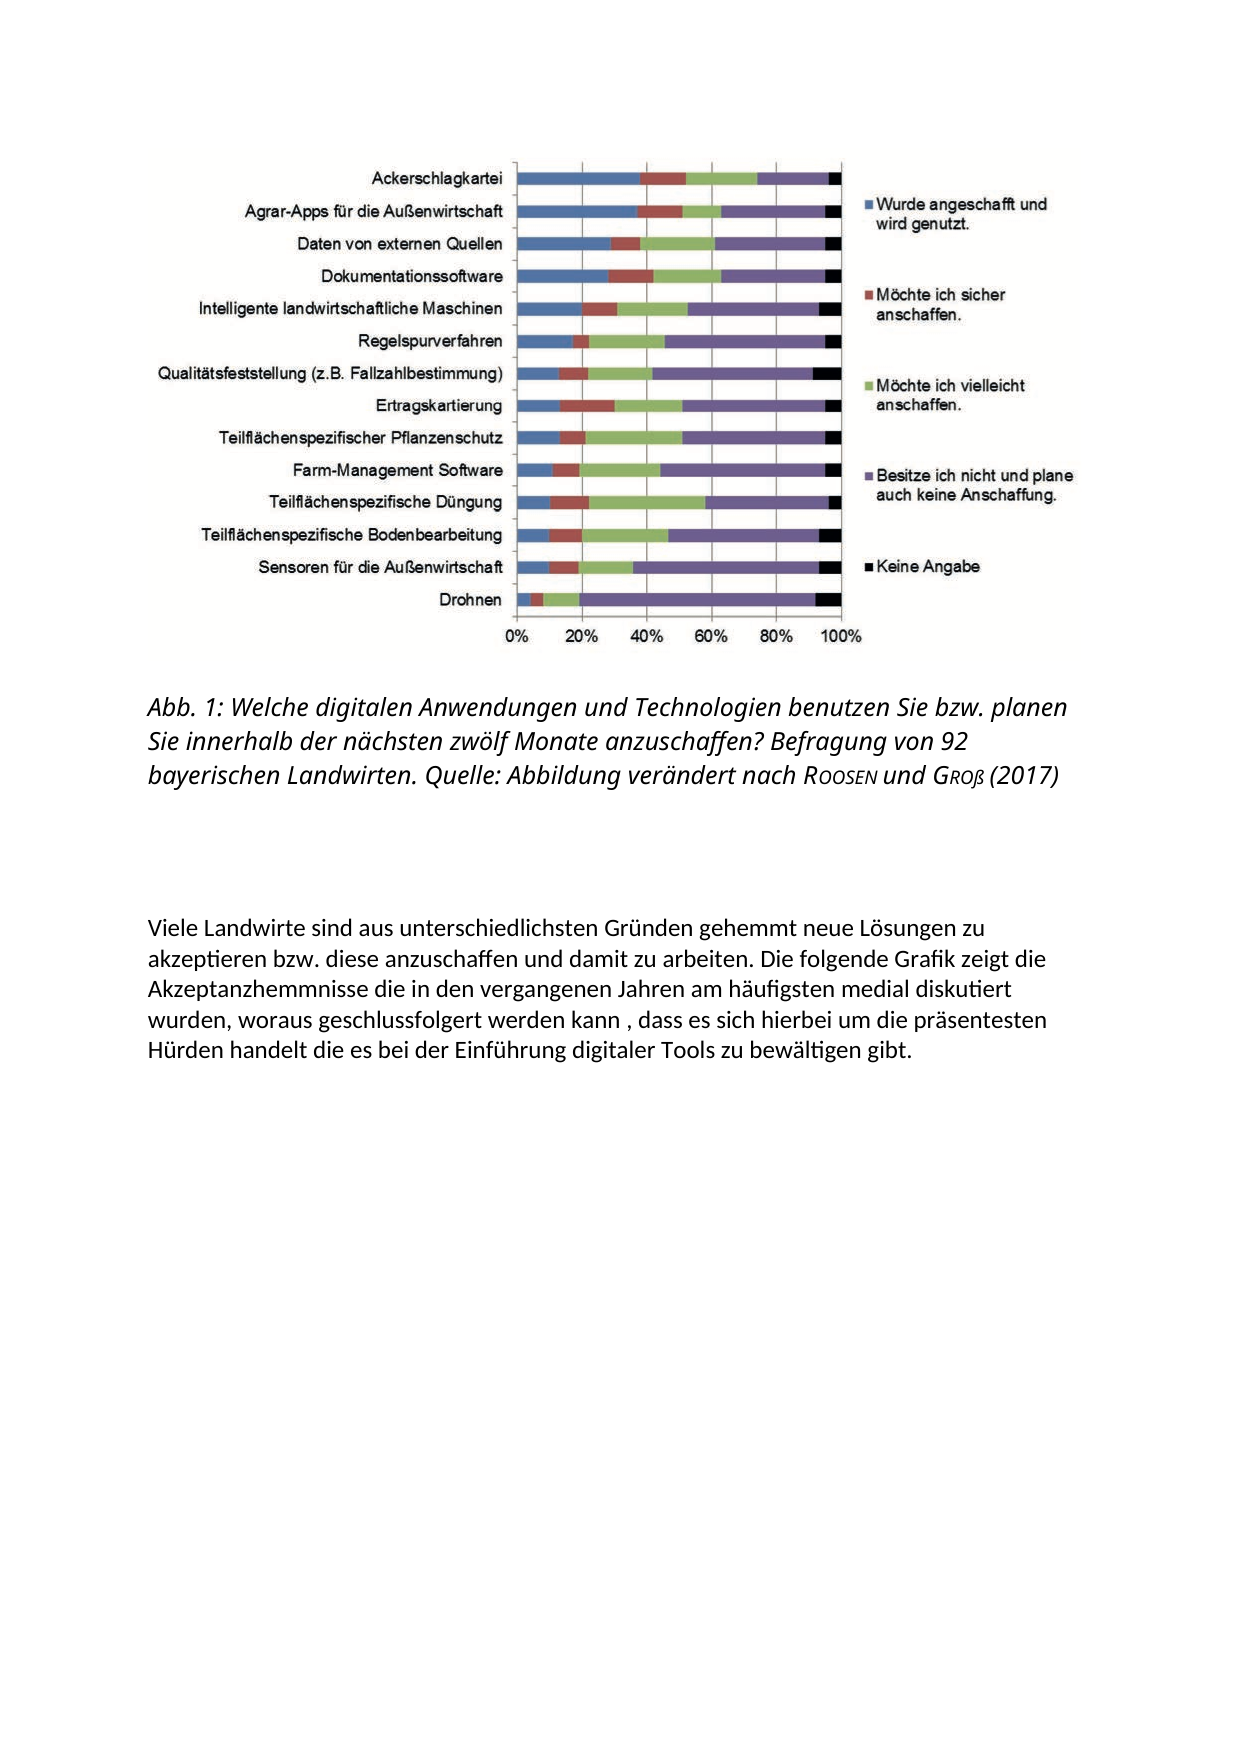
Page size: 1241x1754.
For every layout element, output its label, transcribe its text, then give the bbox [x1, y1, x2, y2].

picture [147, 147, 1082, 661]
text Viele Landwirte sind aus unterschiedlichsten Gründen gehemmt neue Lösungen zu akzeptieren bzw. diese anzuschaffen und damit zu arbeiten. Die folgende Grafik zeigt die Akzeptanzhemmnisse die in den vergangenen Jahren am häufigsten medial diskutiert wurden, woraus geschlussfolgert werden kann , dass es sich hierbei um die präsentesten Hürden handelt die es bei der Einführung digitaler Tools zu bewältigen gibt. [148, 912, 1093, 1065]
text Abb. 1: Welche digitalen Anwendungen und Technologien benutzen Sie bzw. planen Sie innerhalb der nächsten zwölf Monate anzuschaffen? Befragung von 92 bayerischen Landwirten. Quelle: Abbildung verändert nach ROOSEN und GROß (2017) [148, 689, 1093, 791]
